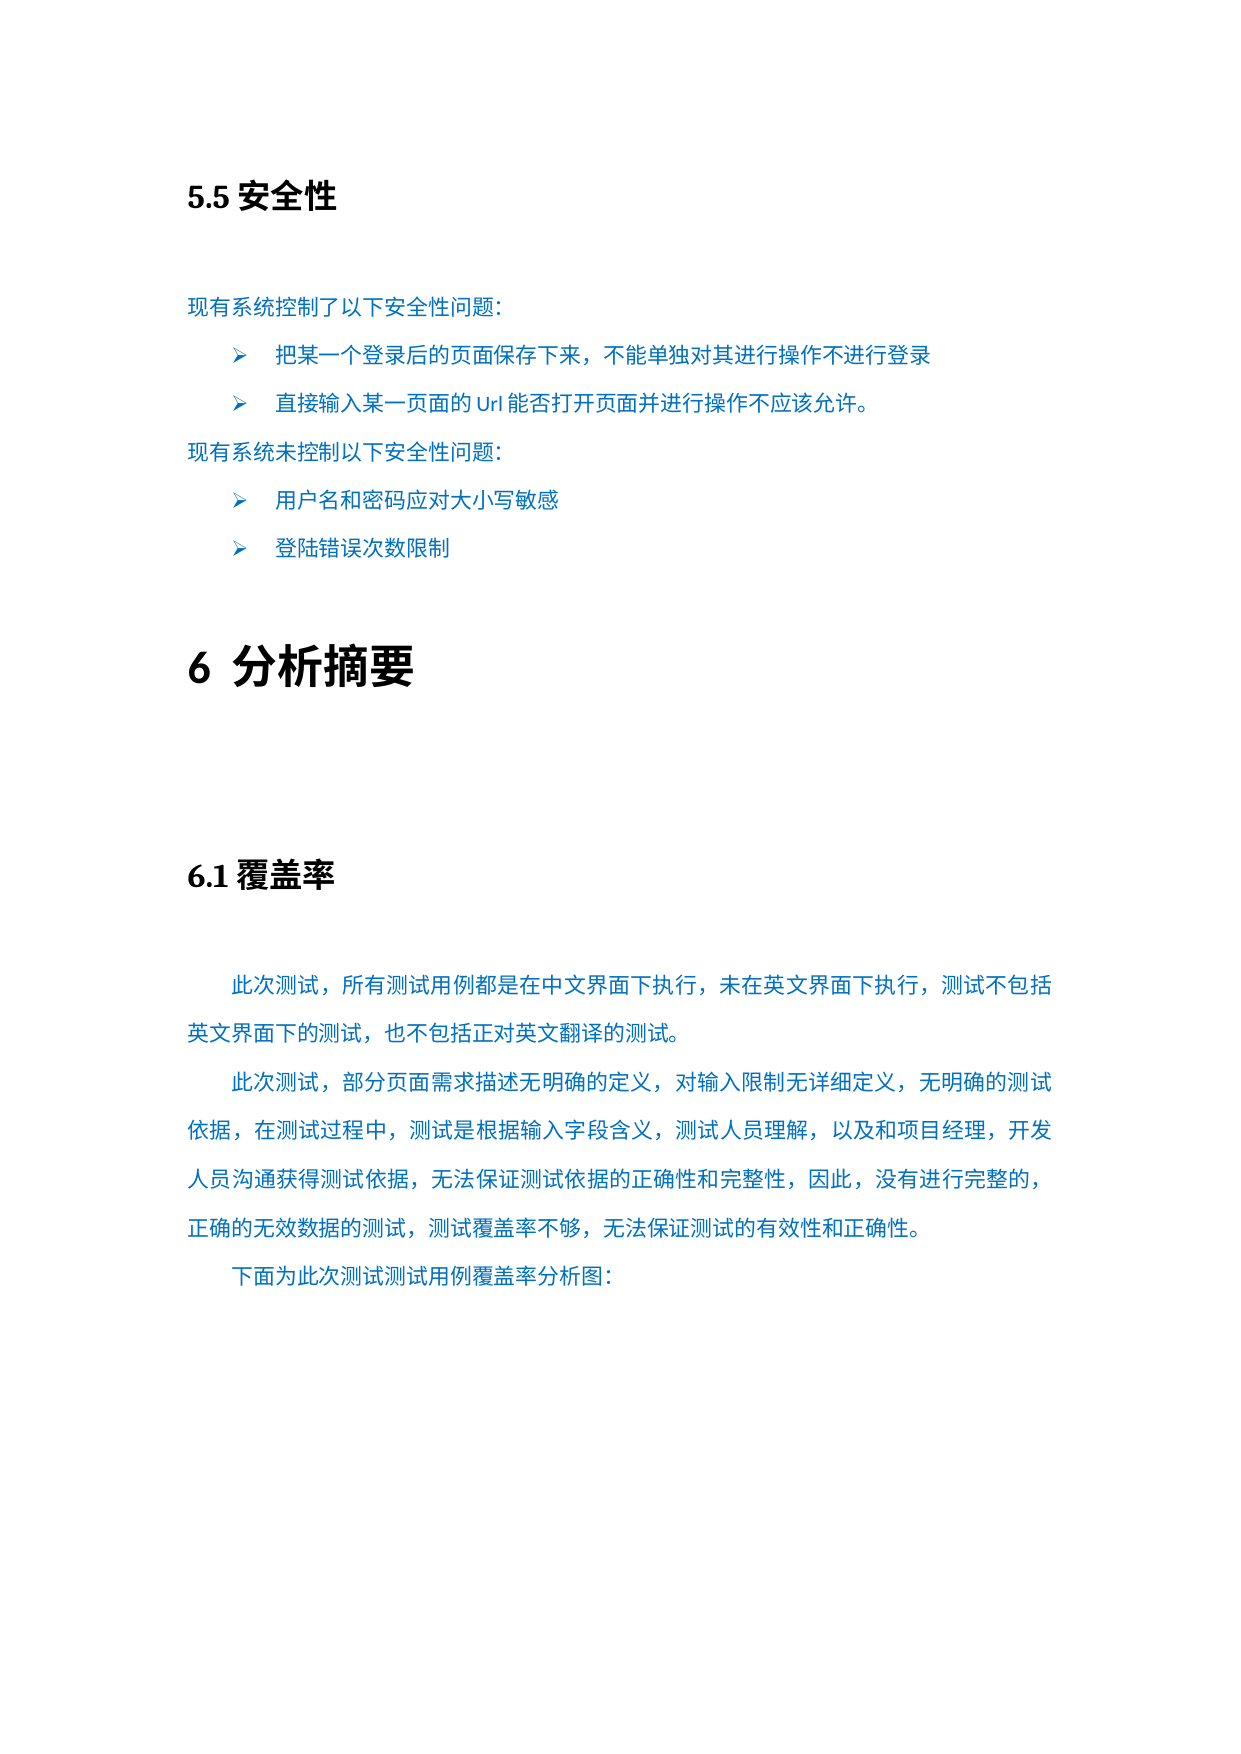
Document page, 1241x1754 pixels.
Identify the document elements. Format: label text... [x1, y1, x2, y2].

list 登陆错误次数限制 [231, 531, 1053, 563]
text 此次测试，所有测试用例都是在中文界面下执行，未在英文界面下执行，测试不包括英文界面下的测试，也不包括正对英文翻译的测试。 [187, 967, 1053, 1048]
text 此次测试，部分页面需求描述无明确的定义，对输入限制无详细定义，无明确的测试依据，在测试过程中，测试是根据输入字段含义，测试人员理解，以及和项目经理，开发人员沟通获得测试依据，无法保证测试依据的正确性和完整性，因此，没有进行完整的，正确的无效数据的测试，测试覆盖率不够，无法保证测试的有效性和正确性。 [187, 1064, 1053, 1243]
text 现有系统控制了以下安全性问题： [187, 289, 1053, 322]
subtitle 6 分析摘要 [187, 614, 1053, 712]
list 直接输入某一页面的Url能否打开页面并进行操作不应该允许。 [231, 386, 1053, 418]
subtitle 5.5 安全性 [187, 162, 1053, 227]
text 现有系统未控制以下安全性问题： [187, 434, 1053, 467]
text 下面为此次测试测试用例覆盖率分析图： [187, 1259, 1053, 1291]
subtitle 6.1 覆盖率 [187, 840, 1053, 905]
list 把某一个登录后的页面保存下来，不能单独对其进行操作不进行登录 [231, 337, 1053, 370]
list 用户名和密码应对大小写敏感 [231, 482, 1053, 515]
